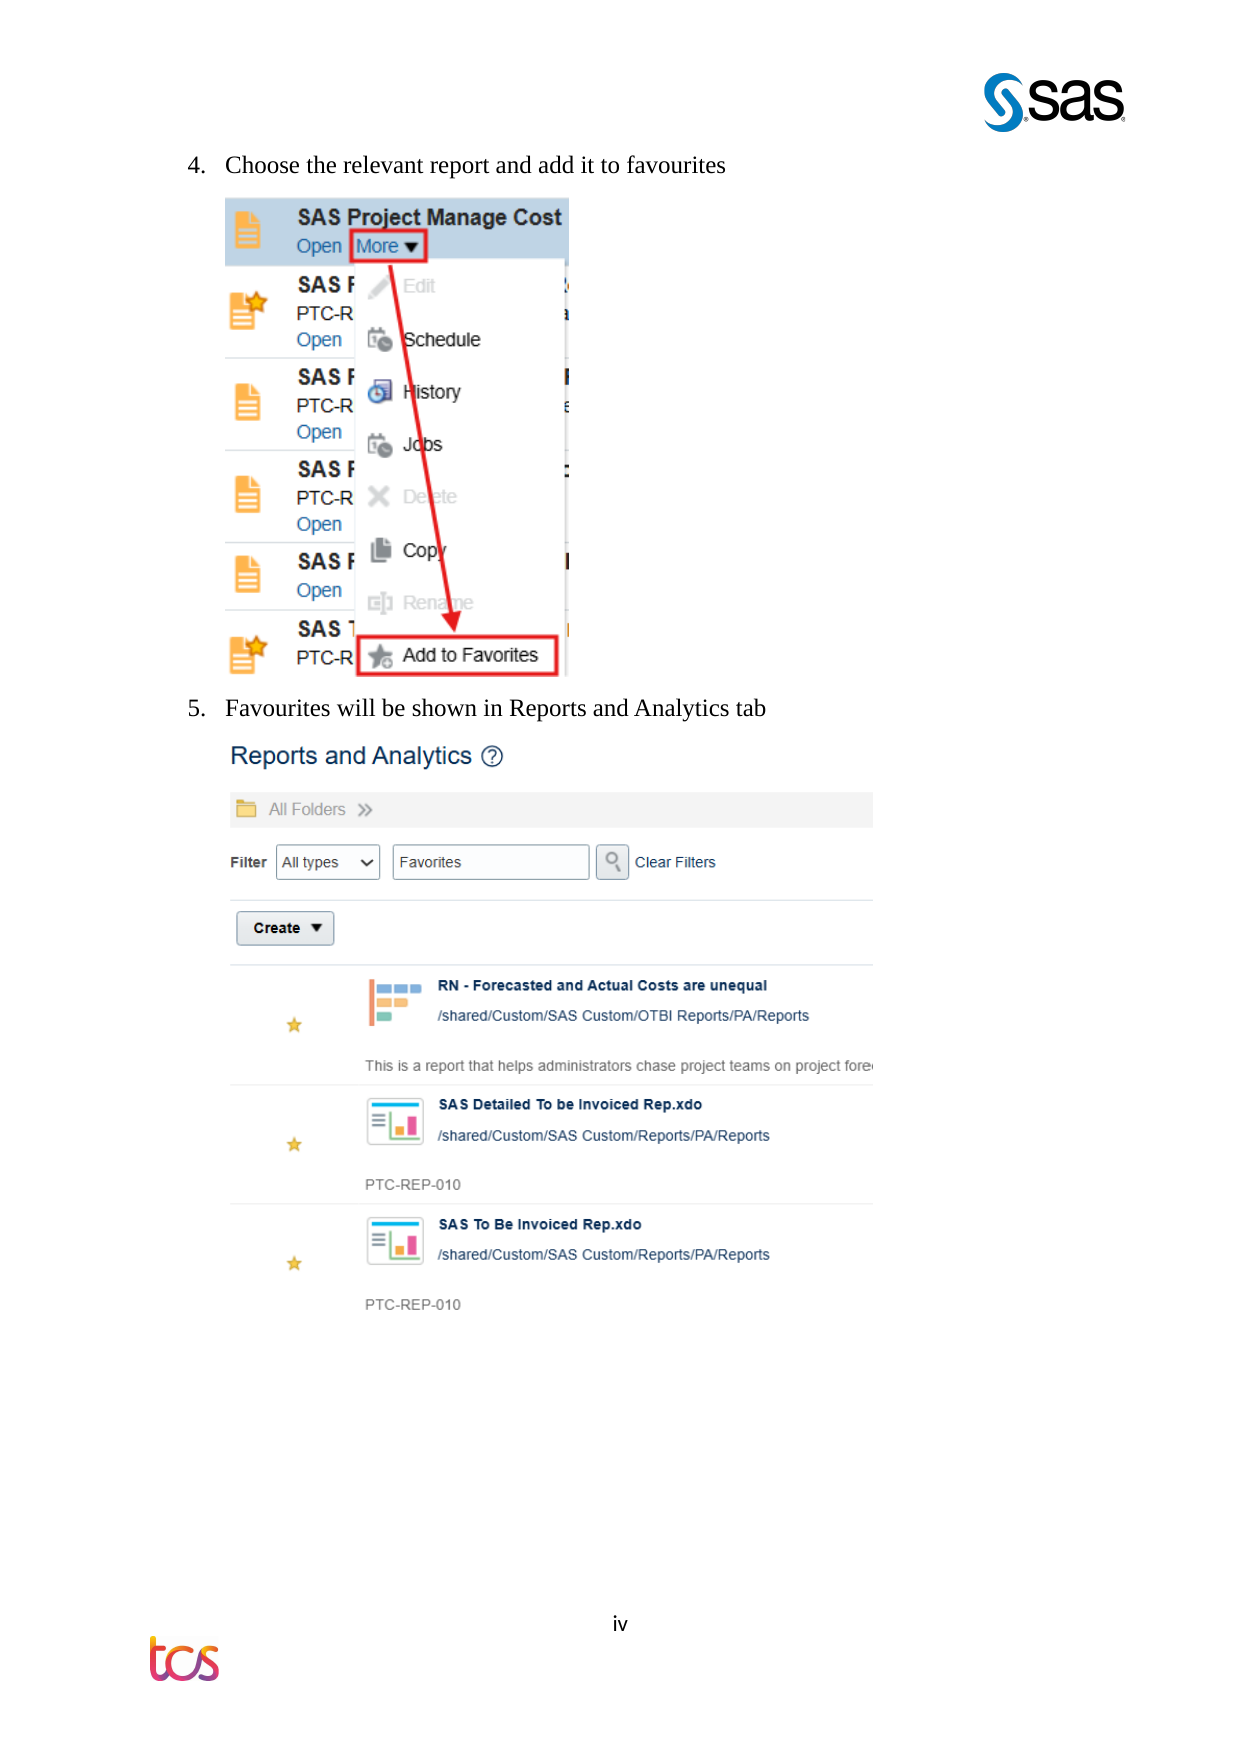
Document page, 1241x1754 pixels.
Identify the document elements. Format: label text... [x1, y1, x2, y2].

text Favourites will be shown in Reports and Analytics tab [187, 693, 1090, 722]
text Choose the relevant report and add it to favourites [187, 150, 1090, 179]
picture [984, 73, 1125, 132]
picture [225, 738, 873, 1315]
picture [225, 195, 569, 677]
picture [150, 1636, 219, 1681]
